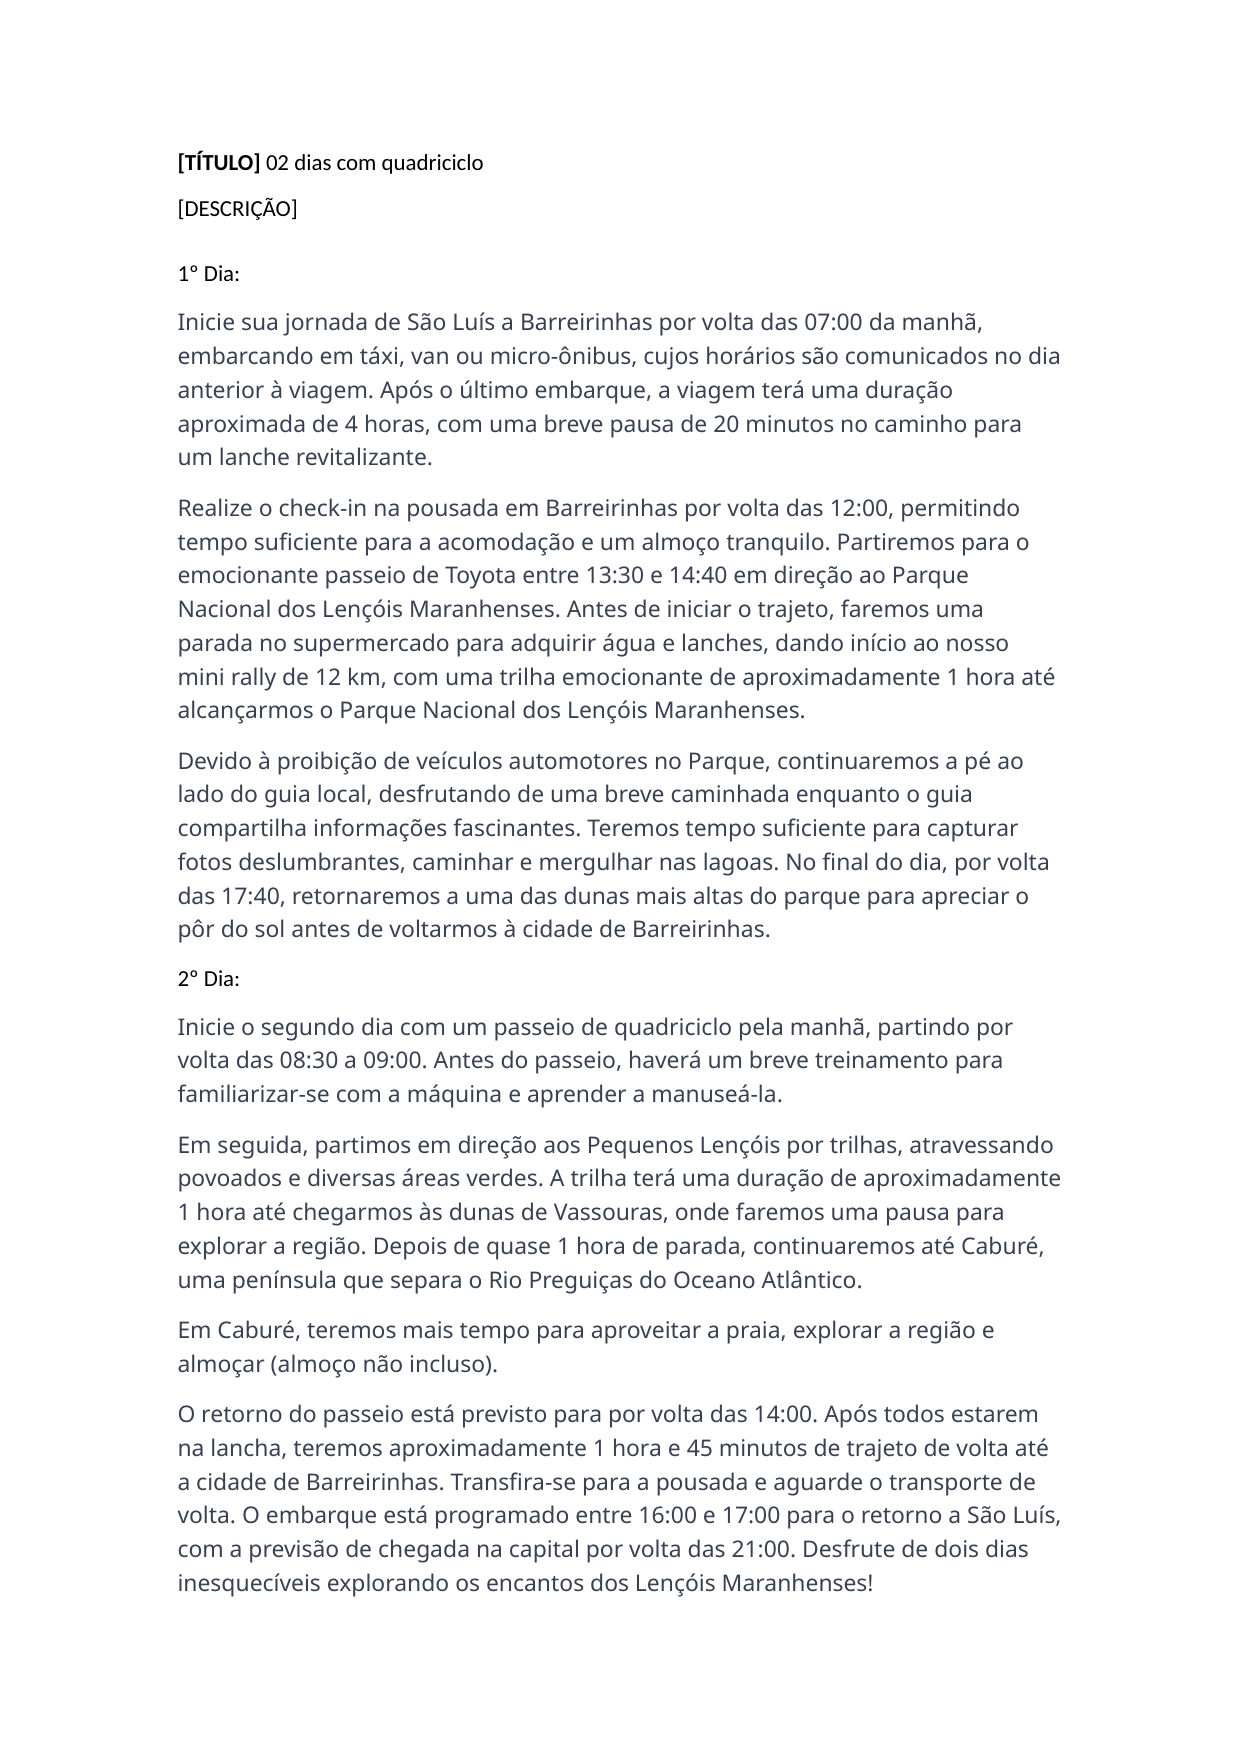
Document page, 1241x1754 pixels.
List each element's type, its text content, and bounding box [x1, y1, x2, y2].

text Em seguida, partimos em direção aos Pequenos Lençóis por trilhas, atravessando povoados e diversas áreas verdes. A trilha terá uma duração de aproximadamente 1 hora até chegarmos às dunas de Vassouras, onde faremos uma pausa para explorar a região. Depois de quase 1 hora de parada, continuaremos até Caburé, uma península que separa o Rio Preguiças do Oceano Atlântico. [177, 1129, 1063, 1295]
text Realize o check-in na pousada em Barreirinhas por volta das 12:00, permitindo tempo suficiente para a acomodação e um almoço tranquilo. Partiremos para o emocionante passeio de Toyota entre 13:30 e 14:40 em direção ao Parque Nacional dos Lençóis Maranhenses. Antes de iniciar o trajeto, faremos uma parada no supermercado para adquirir água e lanches, dando início ao nosso mini rally de 12 km, com uma trilha emocionante de aproximadamente 1 hora até alcançarmos o Parque Nacional dos Lençóis Maranhenses. [177, 492, 1063, 726]
text Inicie sua jornada de São Luís a Barreirinhas por volta das 07:00 da manhã, embarcando em táxi, van ou micro-ônibus, cujos horários são comunicados no dia anterior à viagem. Após o último embarque, a viagem terá uma duração aproximada de 4 horas, com uma breve pausa de 20 minutos no caminho para um lanche revitalizante. [177, 306, 1063, 473]
text 2º Dia: [177, 964, 1063, 992]
text [TÍTULO] 02 dias com quadriciclo [177, 148, 1063, 176]
text Devido à proibição de veículos automotores no Parque, continuaremos a pé ao lado do guia local, desfrutando de uma breve caminhada enquanto o guia compartilha informações fascinantes. Teremos tempo suficiente para capturar fotos deslumbrantes, caminhar e mergulhar nas lagoas. No final do dia, por volta das 17:40, retornaremos a uma das dunas mais altas do parque para apreciar o pôr do sol antes de voltarmos à cidade de Barreirinhas. [177, 745, 1063, 945]
text O retorno do passeio está previsto para por volta das 14:00. Após todos estarem na lancha, teremos aproximadamente 1 hora e 45 minutos de trajeto de volta até a cidade de Barreirinhas. Transfira-se para a pousada e aguarde o transporte de volta. O embarque está programado entre 16:00 e 17:00 para o retorno a São Luís, com a previsão de chegada na capital por volta das 21:00. Desfrute de dois dias inesquecíveis explorando os encantos dos Lençóis Maranhenses! [177, 1398, 1063, 1598]
text [DESCRIÇÃO] 1º Dia: [177, 194, 1063, 287]
text Em Caburé, teremos mais tempo para aproveitar a praia, explorar a região e almoçar (almoço não incluso). [177, 1314, 1063, 1379]
text Inicie o segundo dia com um passeio de quadriciclo pela manhã, partindo por volta das 08:30 a 09:00. Antes do passeio, haverá um breve treinamento para familiarizar-se com a máquina e aprender a manuseá-la. [177, 1011, 1063, 1109]
